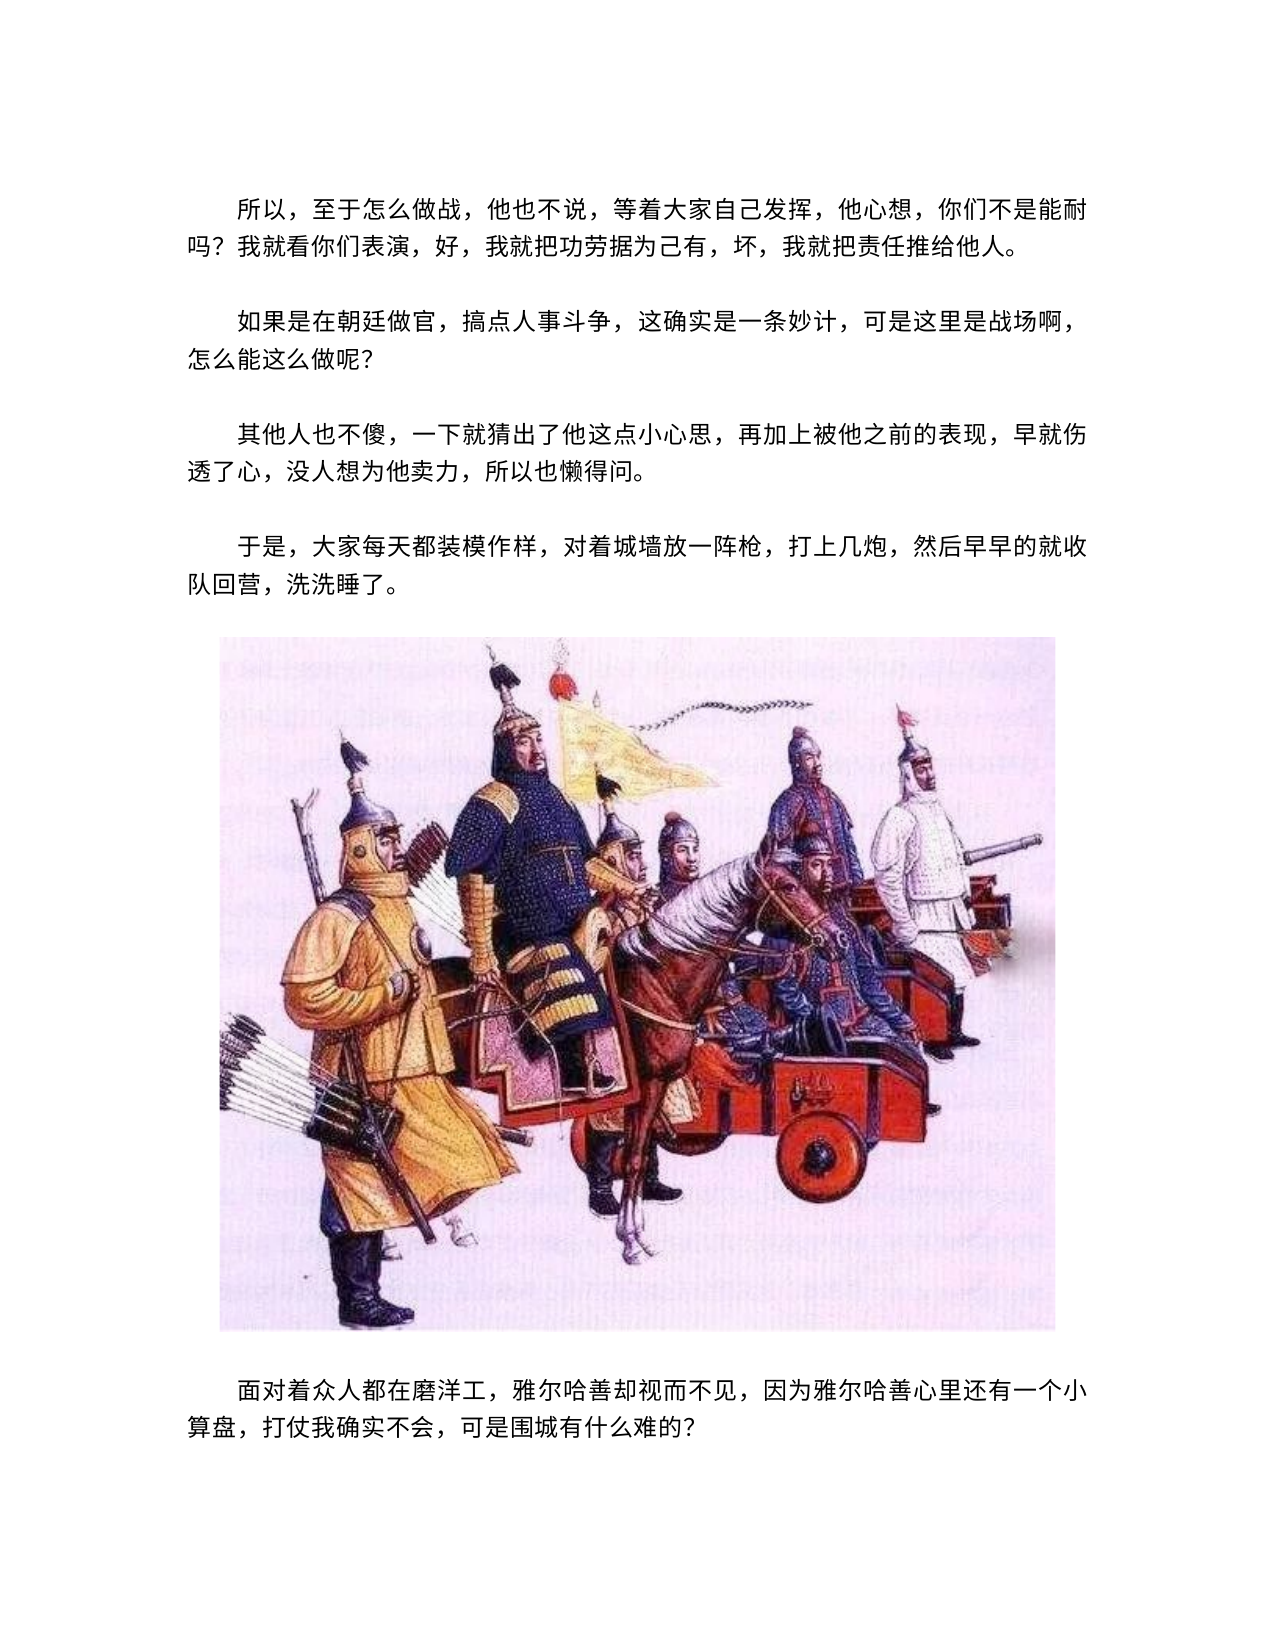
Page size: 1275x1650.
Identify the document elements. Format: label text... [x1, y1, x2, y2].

text 如果是在朝廷做官，搞点人事斗争，这确实是一条妙计，可是这里是战场啊，怎么能这么做呢？ [187, 300, 1087, 375]
text 所以，至于怎么做战，他也不说，等着大家自己发挥，他心想，你们不是能耐吗？我就看你们表演，好，我就把功劳据为己有，坏，我就把责任推给他人。 [187, 187, 1087, 262]
text 于是，大家每天都装模作样，对着城墙放一阵枪，打上几炮，然后早早的就收队回营，洗洗睡了。 [187, 525, 1087, 600]
text 其他人也不傻，一下就猜出了他这点小心思，再加上被他之前的表现，早就伤透了心，没人想为他卖力，所以也懒得问。 [187, 412, 1087, 487]
picture [219, 637, 1056, 1332]
text 面对着众人都在磨洋工，雅尔哈善却视而不见，因为雅尔哈善心里还有一个小算盘，打仗我确实不会，可是围城有什么难的？ [187, 1369, 1087, 1444]
